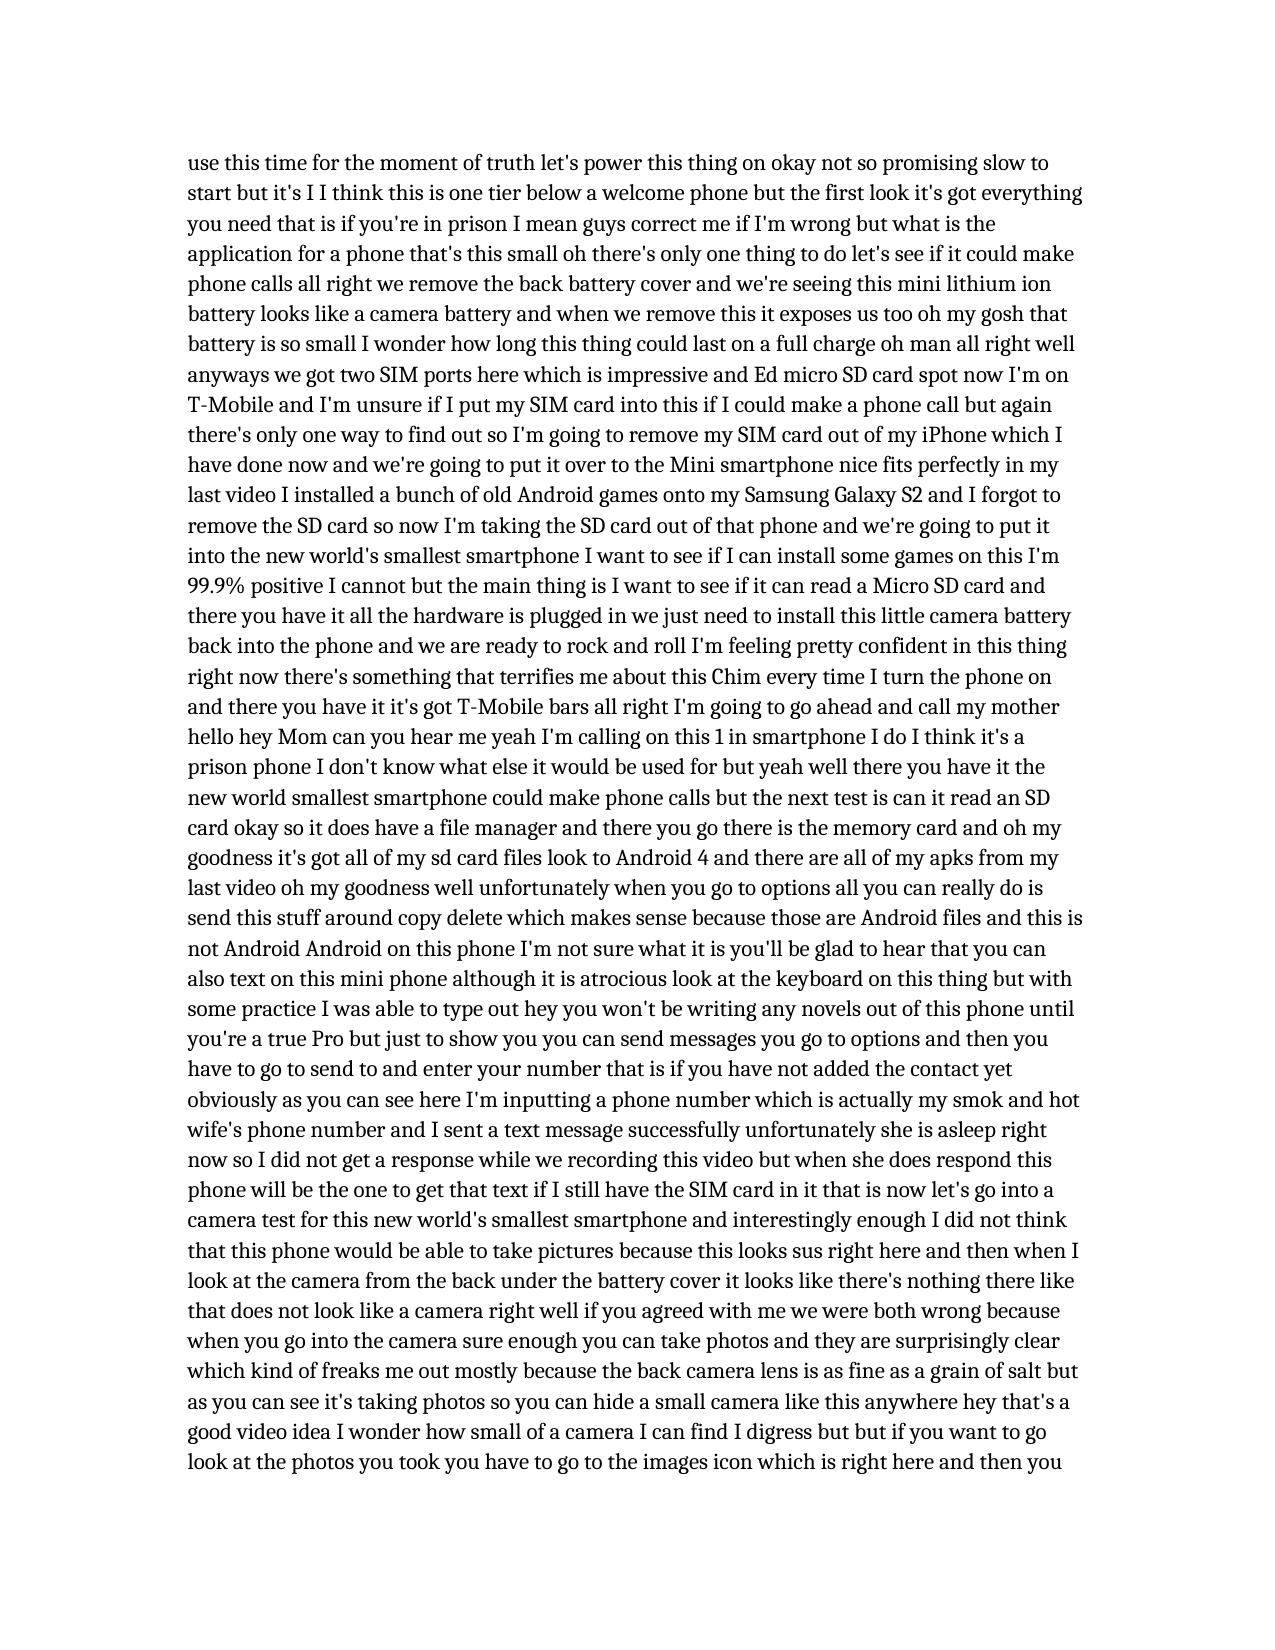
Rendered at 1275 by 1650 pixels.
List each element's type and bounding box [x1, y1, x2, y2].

text [187, 150, 1087, 1475]
